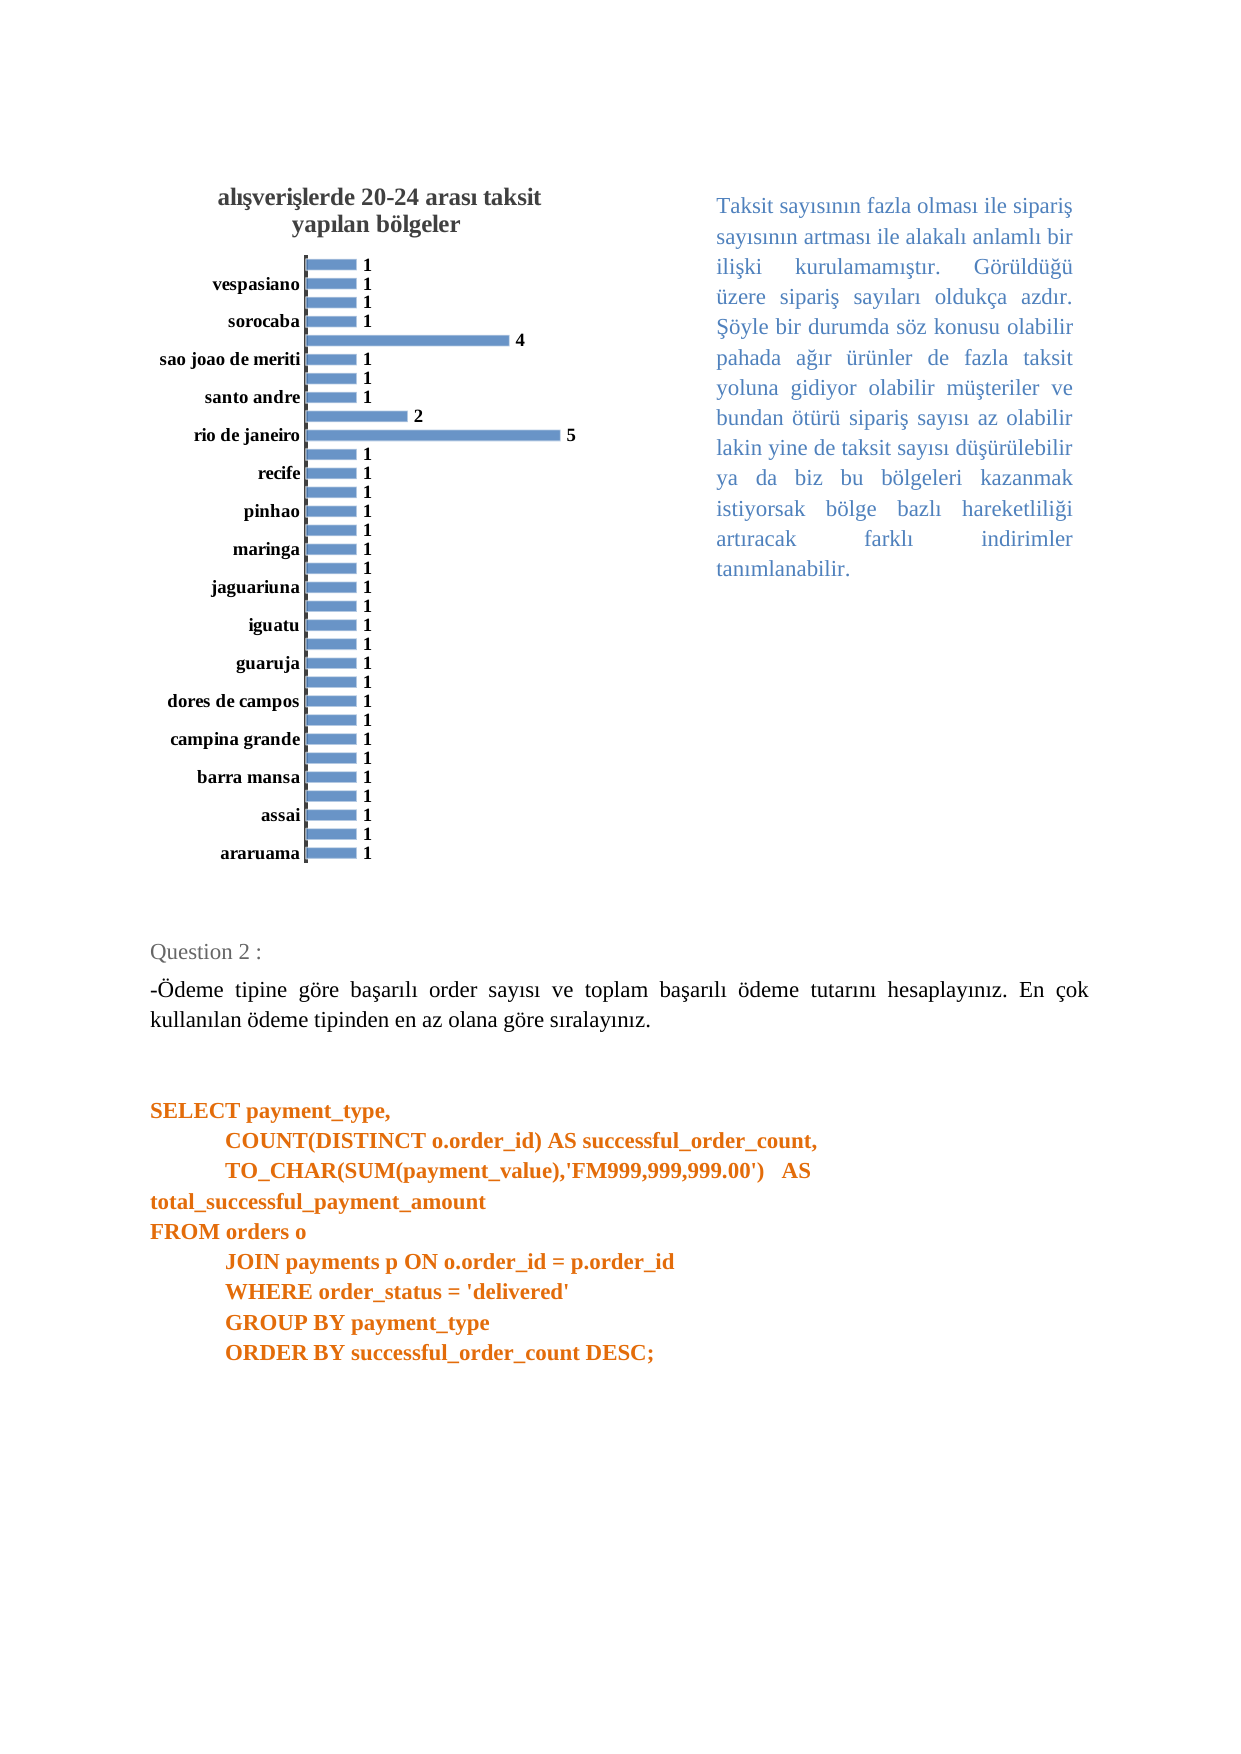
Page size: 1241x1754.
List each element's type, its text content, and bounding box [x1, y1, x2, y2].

text GROUP BY payment_type [150, 1309, 1090, 1335]
text FROM orders o [150, 1218, 1090, 1244]
text WHERE order_status = 'delivered' [150, 1278, 1090, 1305]
text JOIN payments p ON o.order_id = p.order_id [150, 1248, 1090, 1274]
text COUNT(DISTINCT o.order_id) AS successful_order_count, [150, 1127, 1090, 1154]
text SELECT payment_type, [150, 1097, 1090, 1123]
text ORDER BY successful_order_count DESC; [150, 1339, 1090, 1365]
subtitle Question 2 : [150, 938, 1090, 964]
text -Ödeme tipine göre başarılı order sayısı ve toplam başarılı ödeme tutarını hesaplayınız. En çok kullanılan ödeme tipinden en az olana göre sıralayınız. [150, 976, 1090, 1033]
text TO_CHAR(SUM(payment_value),'FM999,999,999.00') AS total_successful_payment_amount [150, 1158, 1090, 1214]
